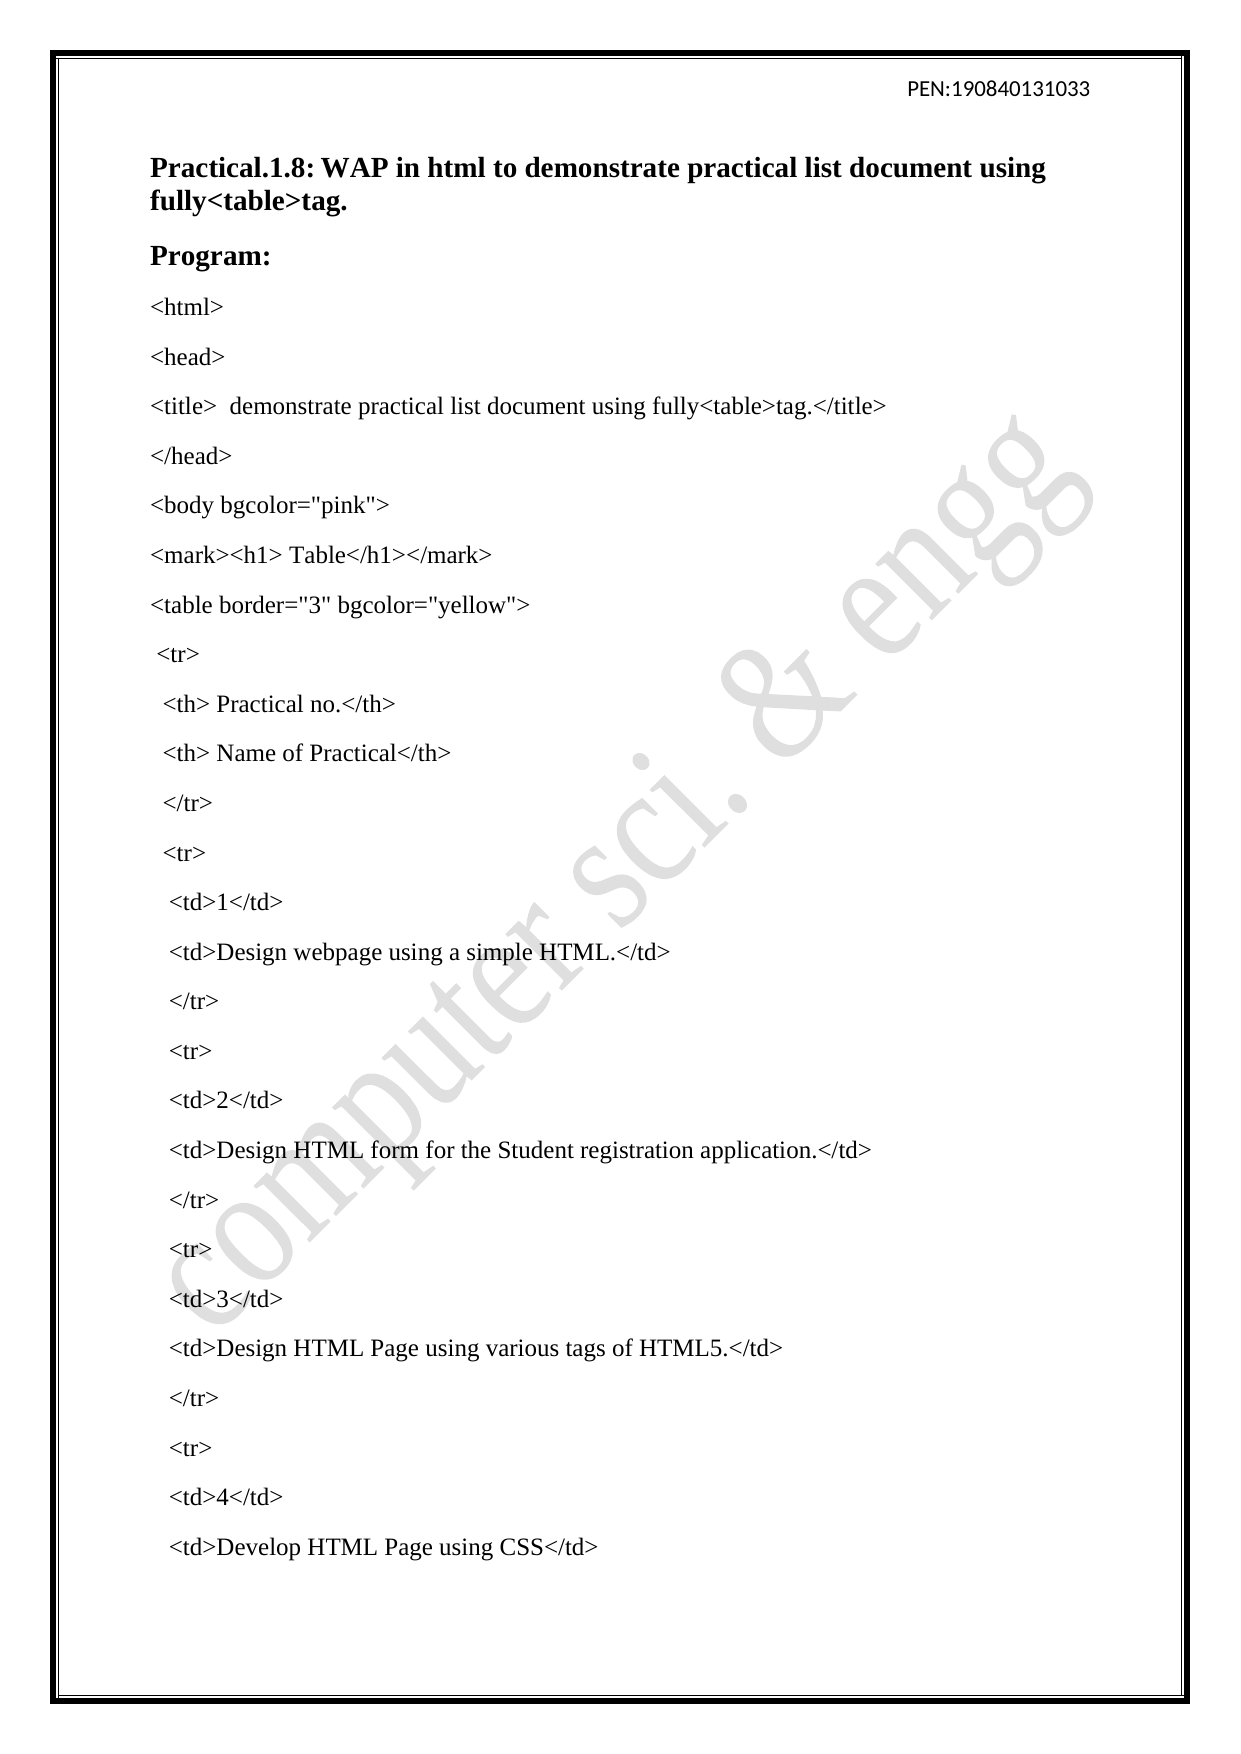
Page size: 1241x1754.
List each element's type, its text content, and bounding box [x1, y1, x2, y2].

text </tr> [150, 1185, 1090, 1213]
text <mark><h1> Table</h1></mark> [150, 540, 1090, 569]
text <tr> [150, 639, 1090, 668]
text <td>3</td> [150, 1284, 1090, 1313]
text <th> Name of Practical</th> [150, 738, 1090, 767]
text <td>Develop HTML Page using CSS</td> [150, 1532, 1090, 1561]
text </head> [150, 441, 1090, 470]
text <body bgcolor="pink"> [150, 491, 1090, 519]
text <tr> [150, 1234, 1090, 1263]
text <tr> [150, 838, 1090, 866]
text </tr> [150, 986, 1090, 1015]
text Practical.1.8: WAP in html to demonstrate practical list document using fully<table>tag. [150, 150, 1090, 217]
text <td>1</td> [150, 887, 1090, 916]
text <td>Design webpage using a simple HTML.</td> [150, 937, 1090, 966]
text <td>Design HTML Page using various tags of HTML5.</td> [150, 1333, 1090, 1362]
text <tr> [150, 1433, 1090, 1461]
text <tr> [150, 1036, 1090, 1065]
text <html> [150, 292, 1090, 321]
text </tr> [150, 1383, 1090, 1412]
text Program: [150, 238, 1090, 271]
text <td>Design HTML form for the Student registration application.</td> [150, 1135, 1090, 1164]
text </tr> [150, 788, 1090, 817]
text <td>2</td> [150, 1086, 1090, 1114]
text <title> demonstrate practical list document using fully<table>tag.</title> [150, 391, 1090, 420]
text <table border="3" bgcolor="yellow"> [150, 590, 1090, 618]
text <td>4</td> [150, 1482, 1090, 1511]
text <head> [150, 342, 1090, 371]
text <th> Practical no.</th> [150, 689, 1090, 718]
